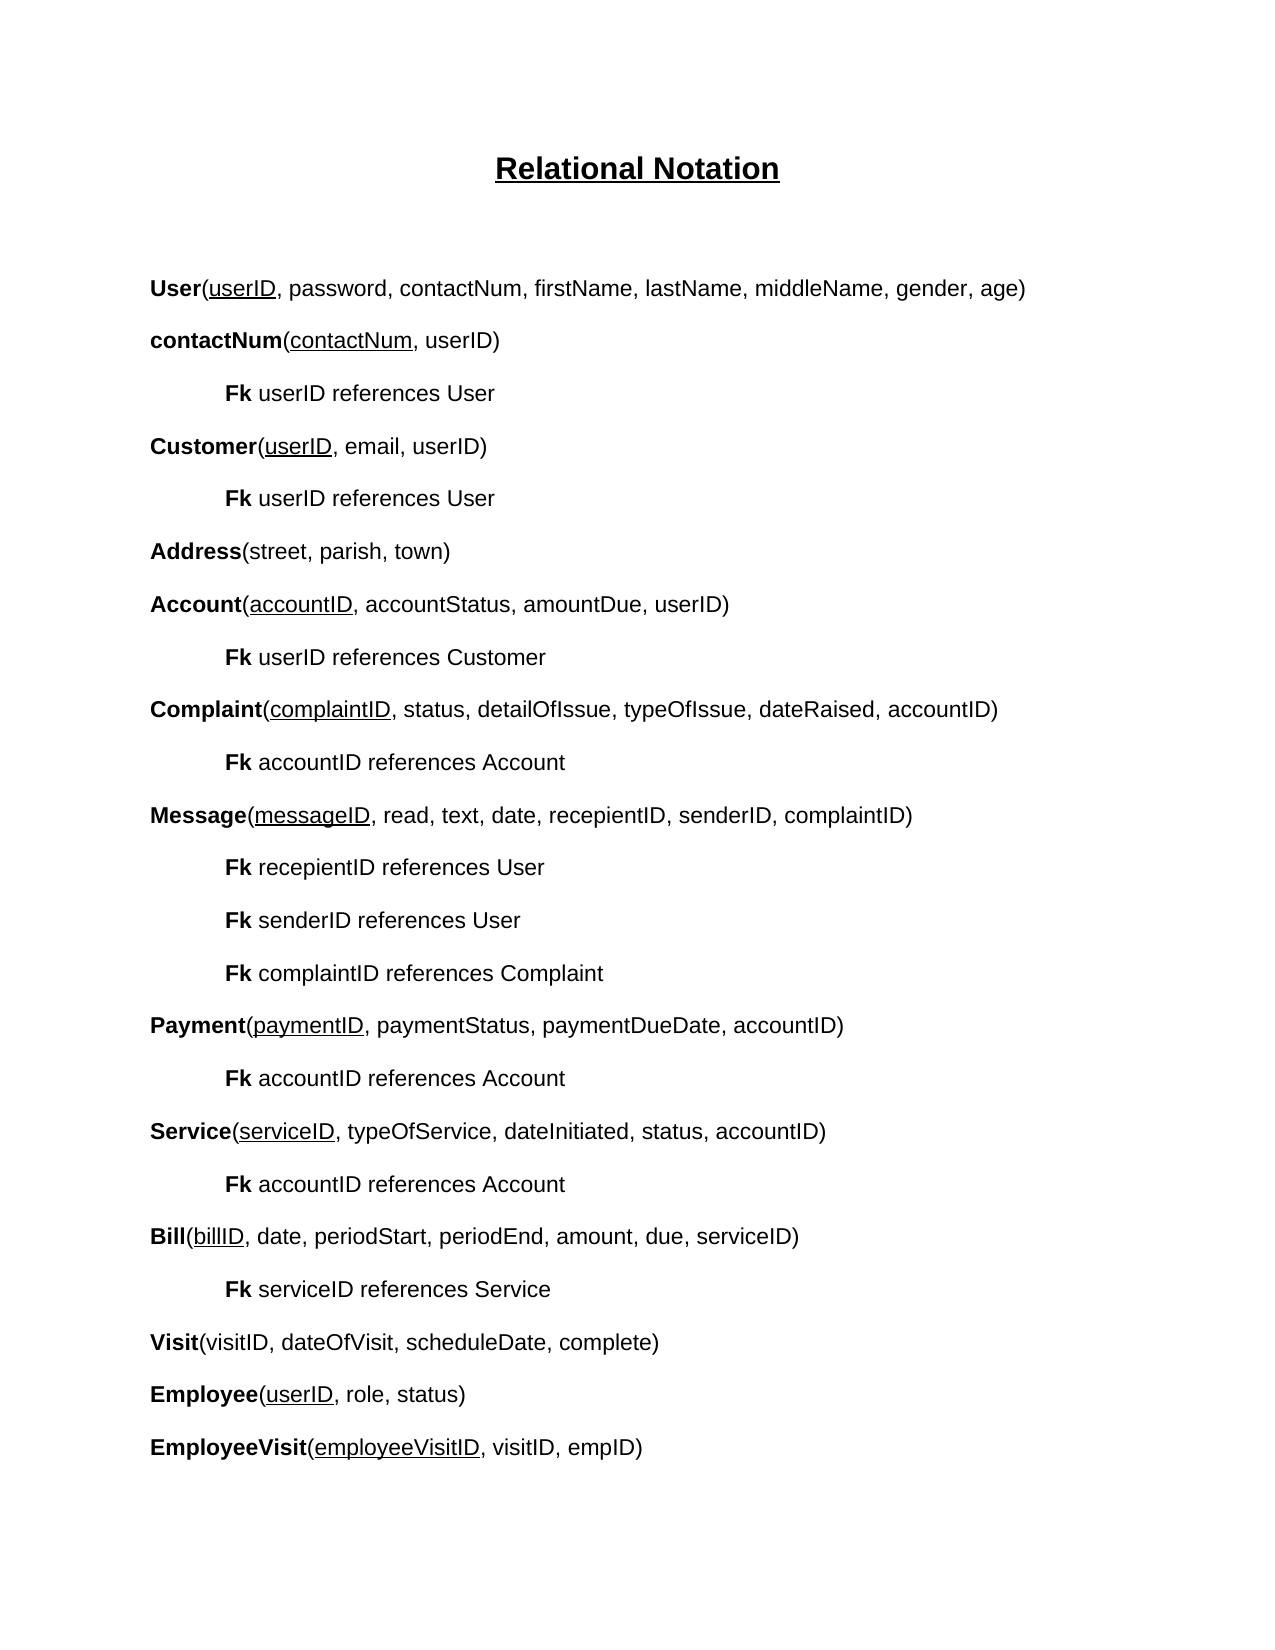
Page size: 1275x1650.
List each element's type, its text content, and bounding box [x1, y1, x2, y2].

text Address(street, parish, town) [150, 538, 1125, 564]
text Bill(billID, date, periodStart, periodEnd, amount, due, serviceID) [150, 1223, 1125, 1250]
text EmployeeVisit(employeeVisitID, visitID, empID) [150, 1434, 1125, 1461]
text Visit(visitID, dateOfVisit, scheduleDate, complete) [150, 1329, 1125, 1355]
text Customer(userID, email, userID) [150, 433, 1125, 459]
text Message(messageID, read, text, date, recepientID, senderID, complaintID) [150, 802, 1125, 828]
text Fk userID references User [150, 380, 1125, 406]
text Fk complaintID references Complaint [150, 960, 1125, 986]
text Fk accountID references Account [150, 749, 1125, 775]
text Fk senderID references User [150, 907, 1125, 933]
text Payment(paymentID, paymentStatus, paymentDueDate, accountID) [150, 1012, 1125, 1039]
text Fk serviceID references Service [150, 1276, 1125, 1302]
text Service(serviceID, typeOfService, dateInitiated, status, accountID) [150, 1118, 1125, 1144]
text Fk accountID references Account [150, 1171, 1125, 1197]
text Fk recepientID references User [150, 854, 1125, 881]
text Fk accountID references Account [150, 1065, 1125, 1092]
text contactNum(contactNum, userID) [150, 327, 1125, 354]
text Fk userID references Customer [150, 643, 1125, 670]
text User(userID, password, contactNum, firstName, lastName, middleName, gender, age) [150, 274, 1125, 301]
text Employee(userID, role, status) [150, 1381, 1125, 1408]
text Fk userID references User [150, 485, 1125, 512]
text Account(accountID, accountStatus, amountDue, userID) [150, 591, 1125, 617]
text Relational Notation [150, 150, 1125, 186]
text Complaint(complaintID, status, detailOfIssue, typeOfIssue, dateRaised, accountID) [150, 696, 1125, 723]
